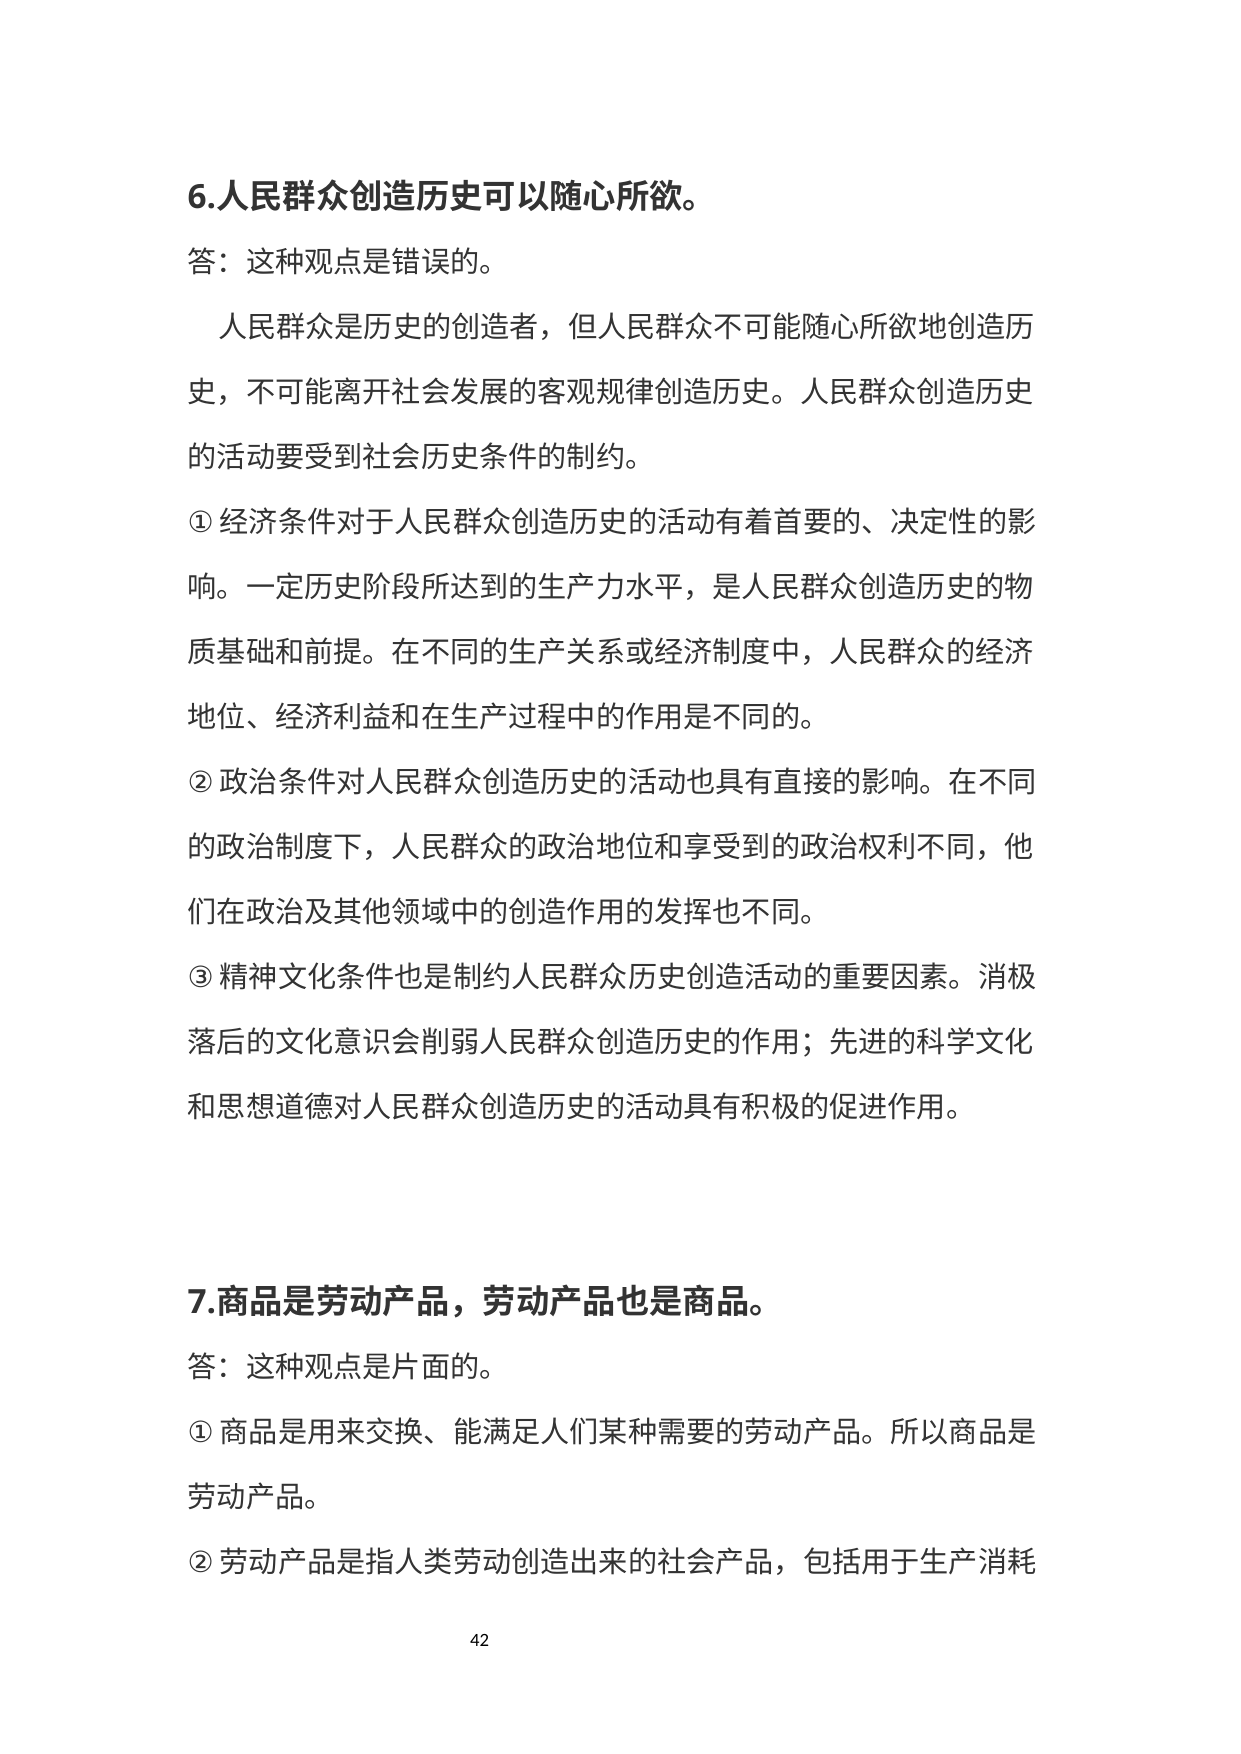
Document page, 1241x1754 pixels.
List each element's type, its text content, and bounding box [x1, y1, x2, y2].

list ③精神文化条件也是制约人民群众历史创造活动的重要因素。消极落后的文化意识会削弱人民群众创造历史的作用；先进的科学文化和思想道德对人民群众创造历史的活动具有积极的促进作用。 [187, 942, 1053, 1137]
list ②政治条件对人民群众创造历史的活动也具有直接的影响。在不同的政治制度下，人民群众的政治地位和享受到的政治权利不同，他们在政治及其他领域中的创造作用的发挥也不同。 [187, 747, 1053, 942]
list 6.人民群众创造历史可以随心所欲。 答：这种观点是错误的。 人民群众是历史的创造者，但人民群众不可能随心所欲地创造历史，不可能离开社会发展的客观规律创造历史。人民群众创造历史的活动要受到社会历史条件的制约。 ①经济条件对于人民群众创造历史的活动有着首要的、决定性的影响。一定历史阶段所达到的生产力水平，是人民群众创造历史的物质基础和前提。在不同的生产关系或经济制度中，人民群众的经济地位、经济利益和在生产过程中的作用是不同的。 [187, 162, 1053, 747]
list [187, 1267, 1053, 1592]
